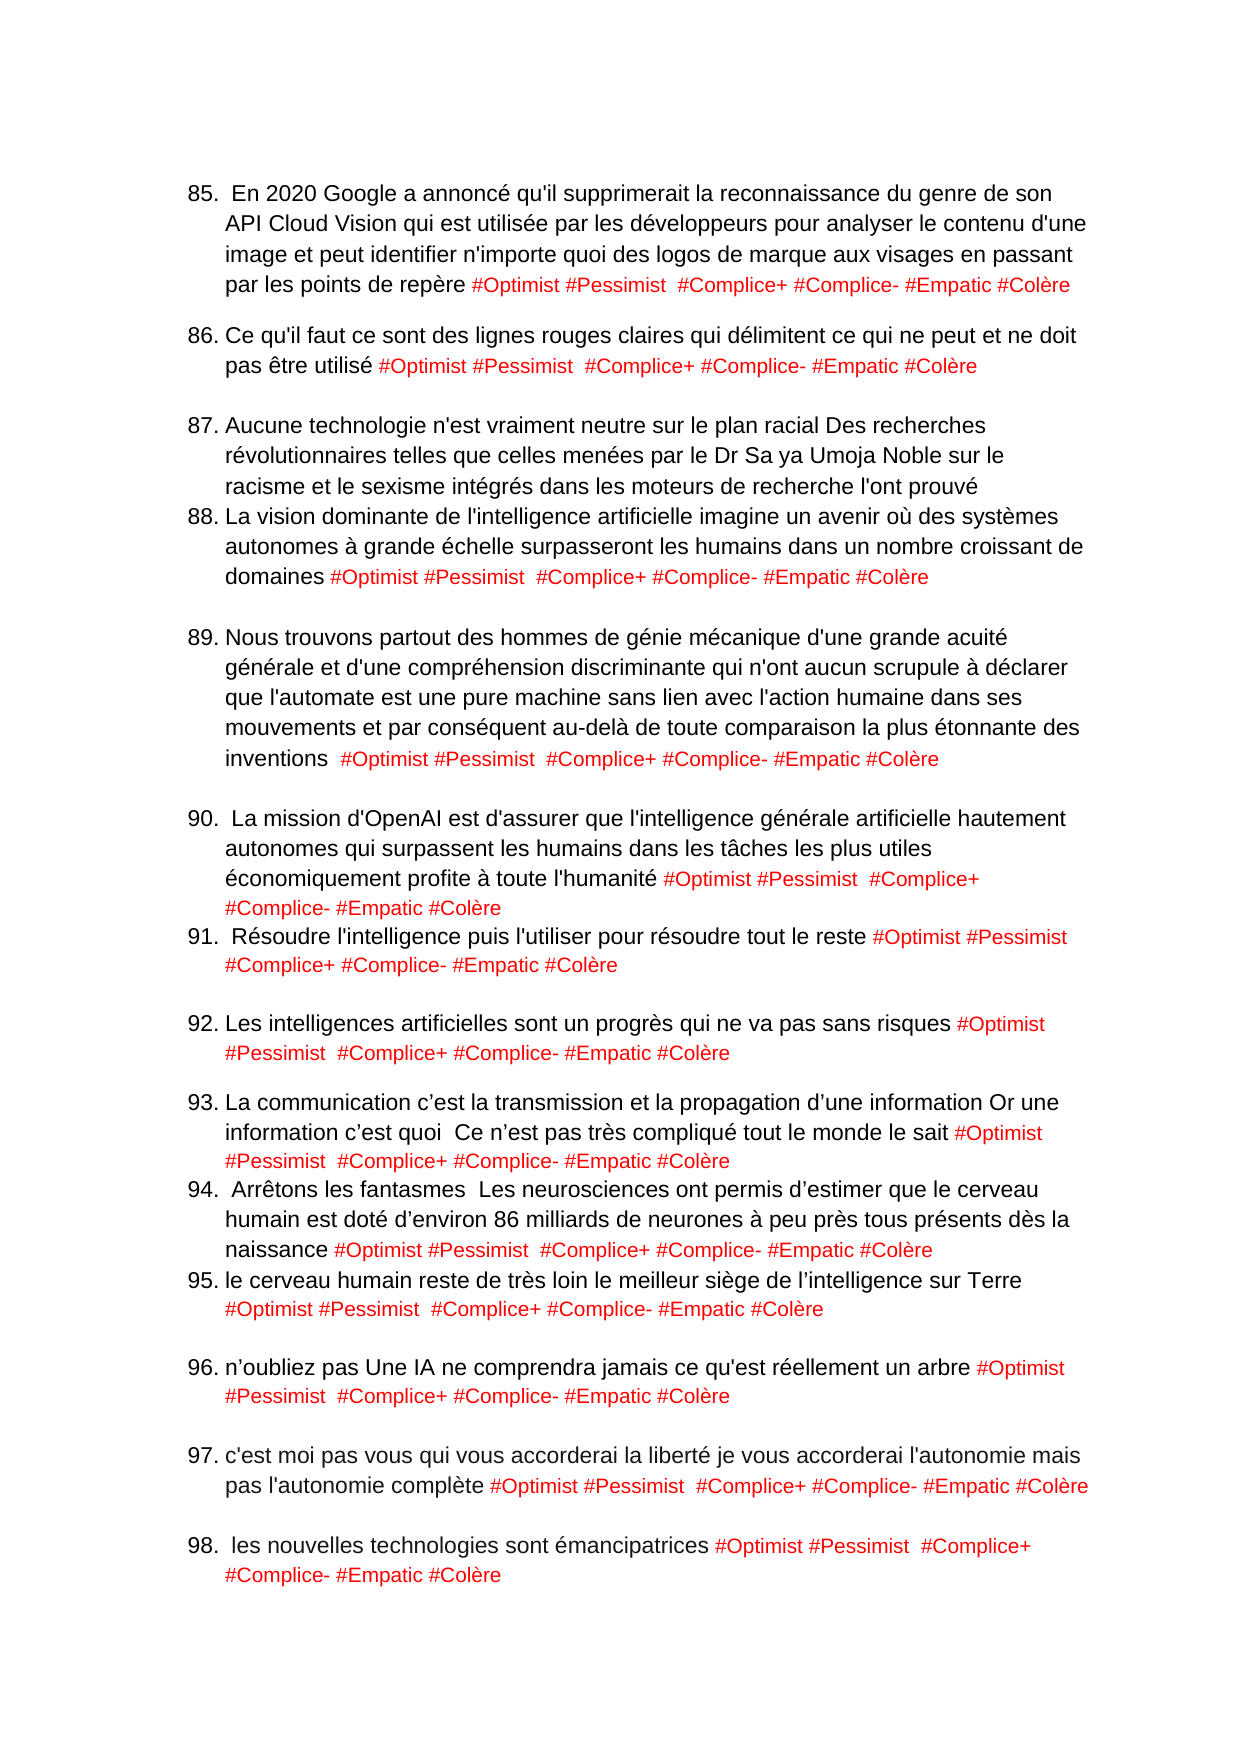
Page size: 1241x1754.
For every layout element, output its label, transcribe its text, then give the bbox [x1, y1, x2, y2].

list Ce qu'il faut ce sont des lignes rouges claires qui délimitent ce qui ne peut et ne doit pas être utilisé #Optimist #Pessimist #Complice+ #Complice- #Empatic #Colère [187, 322, 1090, 378]
list Les intelligences artificielles sont un progrès qui ne va pas sans risques #Optimist #Pessimist #Complice+ #Complice- #Empatic #Colère [187, 1010, 1090, 1064]
list Résoudre l'intelligence puis l'utiliser pour résoudre tout le reste #Optimist #Pessimist #Complice+ #Complice- #Empatic #Colère [187, 923, 1090, 977]
list n’oubliez pas Une IA ne comprendra jamais ce qu'est réellement un arbre #Optimist #Pessimist #Complice+ #Complice- #Empatic #Colère [187, 1354, 1090, 1408]
list La mission d'OpenAI est d'assurer que l'intelligence générale artificielle hautement autonomes qui surpassent les humains dans les tâches les plus utiles économiquement profite à toute l'humanité #Optimist #Pessimist #Complice+ #Complice- #Empatic #Colère [187, 805, 1090, 919]
list le cerveau humain reste de très loin le meilleur siège de l’intelligence sur Terre #Optimist #Pessimist #Complice+ #Complice- #Empatic #Colère [187, 1267, 1090, 1321]
list Nous trouvons partout des hommes de génie mécanique d'une grande acuité générale et d'une compréhension discriminante qui n'ont aucun scrupule à déclarer que l'automate est une pure machine sans lien avec l'action humaine dans ses mouvements et par conséquent au-delà de toute comparaison la plus étonnante des inventions #Optimist #Pessimist #Complice+ #Complice- #Empatic #Colère [187, 624, 1090, 771]
list les nouvelles technologies sont émancipatrices #Optimist #Pessimist #Complice+ #Complice- #Empatic #Colère [187, 1532, 1090, 1586]
list Aucune technologie n'est vraiment neutre sur le plan racial Des recherches révolutionnaires telles que celles menées par le Dr Sa ya Umoja Noble sur le racisme et le sexisme intégrés dans les moteurs de recherche l'ont prouvé [187, 412, 1090, 499]
list En 2020 Google a annoncé qu'il supprimerait la reconnaissance du genre de son API Cloud Vision qui est utilisée par les développeurs pour analyser le contenu d'une image et peut identifier n'importe quoi des logos de marque aux visages en passant par les points de repère #Optimist #Pessimist #Complice+ #Complice- #Empatic #Colère [187, 180, 1090, 297]
list c'est moi pas vous qui vous accorderai la liberté je vous accorderai l'autonomie mais pas l'autonomie complète #Optimist #Pessimist #Complice+ #Complice- #Empatic #Colère [187, 1442, 1090, 1498]
list La communication c’est la transmission et la propagation d’une information Or une information c’est quoi Ce n’est pas très compliqué tout le monde le sait #Optimist #Pessimist #Complice+ #Complice- #Empatic #Colère [187, 1088, 1090, 1172]
list Arrêtons les fantasmes Les neurosciences ont permis d’estimer que le cerveau humain est doté d’environ 86 milliards de neurones à peu près tous présents dès la naissance #Optimist #Pessimist #Complice+ #Complice- #Empatic #Colère [187, 1176, 1090, 1263]
list La vision dominante de l'intelligence artificielle imagine un avenir où des systèmes autonomes à grande échelle surpasseront les humains dans un nombre croissant de domaines #Optimist #Pessimist #Complice+ #Complice- #Empatic #Colère [187, 503, 1090, 590]
